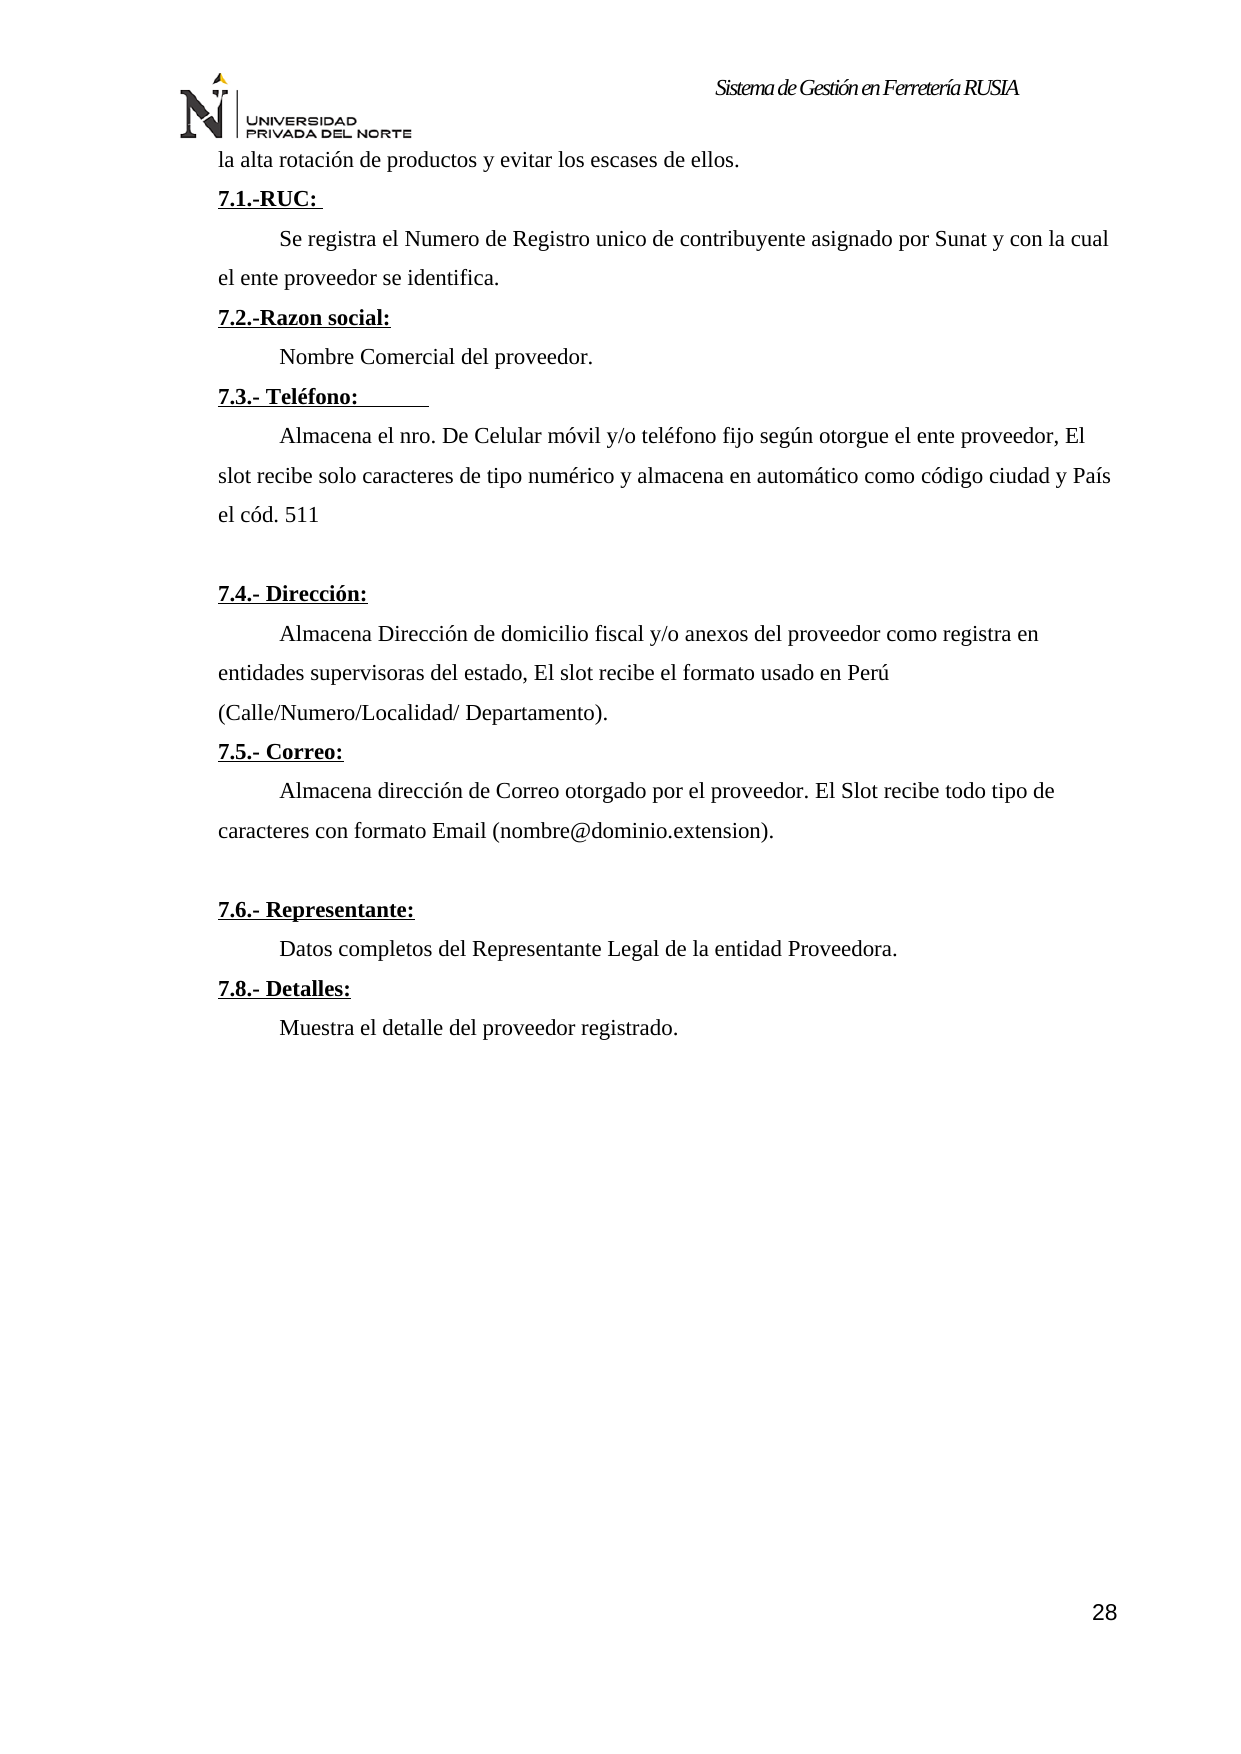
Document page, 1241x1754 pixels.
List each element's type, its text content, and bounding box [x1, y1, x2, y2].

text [218, 146, 1117, 172]
text Almacena el nro. De Celular móvil y/o teléfono fijo según otorgue el ente proveedor, El slot recibe solo caracteres de tipo numérico y almacena en automático como código ciudad y País el cód. 511 [218, 422, 1117, 527]
text Almacena dirección de Correo otorgado por el proveedor. El Slot recibe todo tipo de caracteres con formato Email (nombre@dominio.extension). [218, 777, 1117, 843]
text Nombre Comercial del proveedor. [218, 343, 1117, 369]
picture [179, 73, 412, 139]
text 7.2.-Razon social: [218, 304, 1117, 330]
text 7.3.- Teléfono: [218, 383, 1117, 409]
text 7.1.-RUC: [218, 185, 1117, 212]
text 7.5.- Correo: [218, 738, 1117, 764]
text Almacena Dirección de domicilio fiscal y/o anexos del proveedor como registra en entidades supervisoras del estado, El slot recibe el formato usado en Perú (Calle/Numero/Localidad/ Departamento). [218, 619, 1117, 725]
text Muestra el detalle del proveedor registrado. [218, 1014, 1117, 1041]
text Datos completos del Representante Legal de la entidad Proveedora. [218, 935, 1117, 962]
text 7.4.- Dirección: [218, 580, 1117, 606]
text Se registra el Numero de Registro unico de contribuyente asignado por Sunat y con la cual el ente proveedor se identifica. [218, 225, 1117, 291]
text 7.8.- Detalles: [218, 975, 1117, 1001]
text 7.6.- Representante: [218, 896, 1117, 922]
